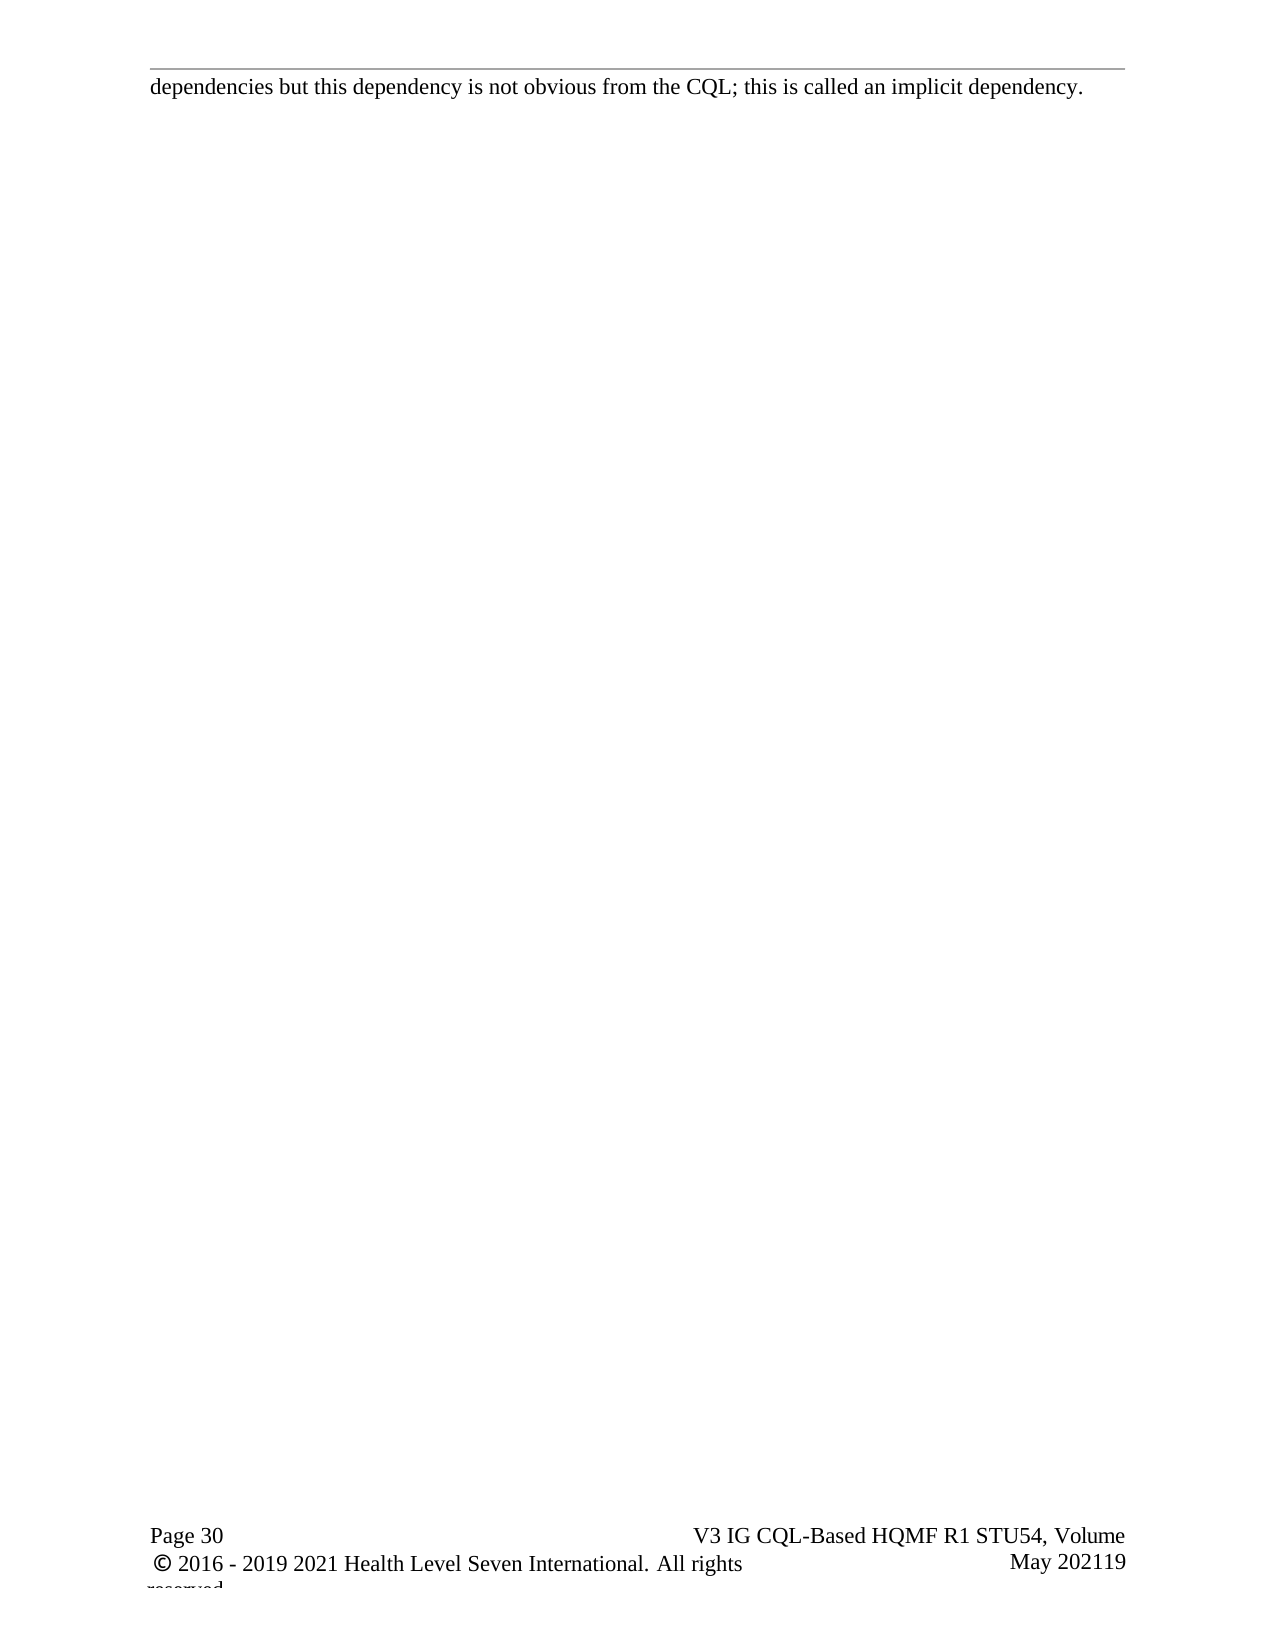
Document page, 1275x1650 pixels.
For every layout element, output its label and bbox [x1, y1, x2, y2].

text [150, 73, 1126, 99]
